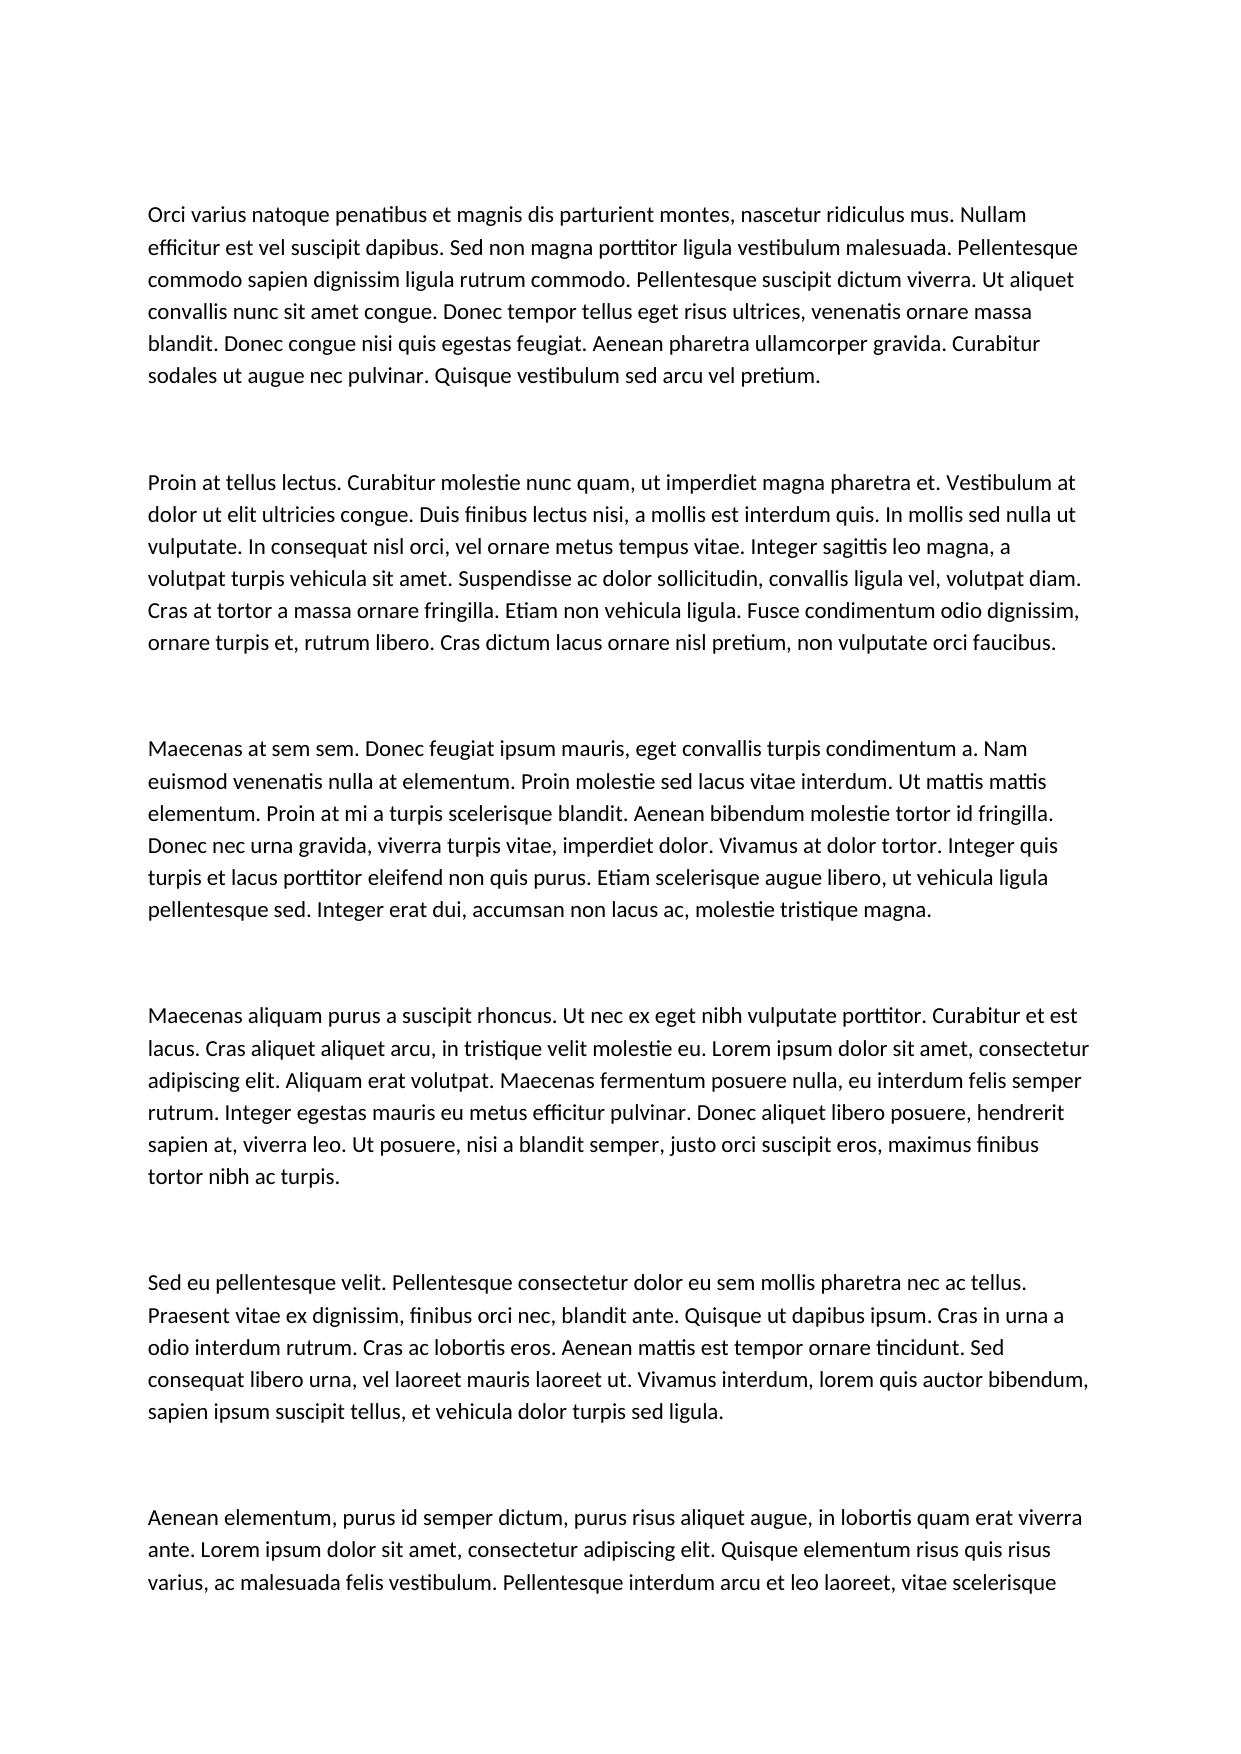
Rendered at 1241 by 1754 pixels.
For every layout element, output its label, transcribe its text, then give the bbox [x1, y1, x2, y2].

text Proin at tellus lectus. Curabitur molestie nunc quam, ut imperdiet magna pharetra et. Vestibulum at dolor ut elit ultricies congue. Duis finibus lectus nisi, a mollis est interdum quis. In mollis sed nulla ut vulputate. In consequat nisl orci, vel ornare metus tempus vitae. Integer sagittis leo magna, a volutpat turpis vehicula sit amet. Suspendisse ac dolor sollicitudin, convallis ligula vel, volutpat diam. Cras at tortor a massa ornare fringilla. Etiam non vehicula ligula. Fusce condimentum odio dignissim, ornare turpis et, rutrum libero. Cras dictum lacus ornare nisl pretium, non vulputate orci faucibus. [148, 468, 1093, 657]
text Orci varius natoque penatibus et magnis dis parturient montes, nascetur ridiculus mus. Nullam efficitur est vel suscipit dapibus. Sed non magna porttitor ligula vestibulum malesuada. Pellentesque commodo sapien dignissim ligula rutrum commodo. Pellentesque suscipit dictum viverra. Ut aliquet convallis nunc sit amet congue. Donec tempor tellus eget risus ultrices, venenatis ornare massa blandit. Donec congue nisi quis egestas feugiat. Aenean pharetra ullamcorper gravida. Curabitur sodales ut augue nec pulvinar. Quisque vestibulum sed arcu vel pretium. [148, 201, 1093, 389]
text Sed eu pellentesque velit. Pellentesque consectetur dolor eu sem mollis pharetra nec ac tellus. Praesent vitae ex dignissim, finibus orci nec, blandit ante. Quisque ut dapibus ipsum. Cras in urna a odio interdum rutrum. Cras ac lobortis eros. Aenean mattis est tempor ornare tincidunt. Sed consequat libero urna, vel laoreet mauris laoreet ut. Vivamus interdum, lorem quis auctor bibendum, sapien ipsum suscipit tellus, et vehicula dolor turpis sed ligula. [148, 1268, 1093, 1425]
text Maecenas at sem sem. Donec feugiat ipsum mauris, eget convallis turpis condimentum a. Nam euismod venenatis nulla at elementum. Proin molestie sed lacus vitae interdum. Ut mattis mattis elementum. Proin at mi a turpis scelerisque blandit. Aenean bibendum molestie tortor id fringilla. Donec nec urna gravida, viverra turpis vitae, imperdiet dolor. Vivamus at dolor tortor. Integer quis turpis et lacus porttitor eleifend non quis purus. Etiam scelerisque augue libero, ut vehicula ligula pellentesque sed. Integer erat dui, accumsan non lacus ac, molestie tristique magna. [148, 734, 1093, 923]
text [148, 1503, 1093, 1596]
text Maecenas aliquam purus a suscipit rhoncus. Ut nec ex eget nibh vulputate porttitor. Curabitur et est lacus. Cras aliquet aliquet arcu, in tristique velit molestie eu. Lorem ipsum dolor sit amet, consectetur adipiscing elit. Aliquam erat volutpat. Maecenas fermentum posuere nulla, eu interdum felis semper rutrum. Integer egestas mauris eu metus efficitur pulvinar. Donec aliquet libero posuere, hendrerit sapien at, viverra leo. Ut posuere, nisi a blandit semper, justo orci suscipit eros, maximus finibus tortor nibh ac turpis. [148, 1002, 1093, 1191]
